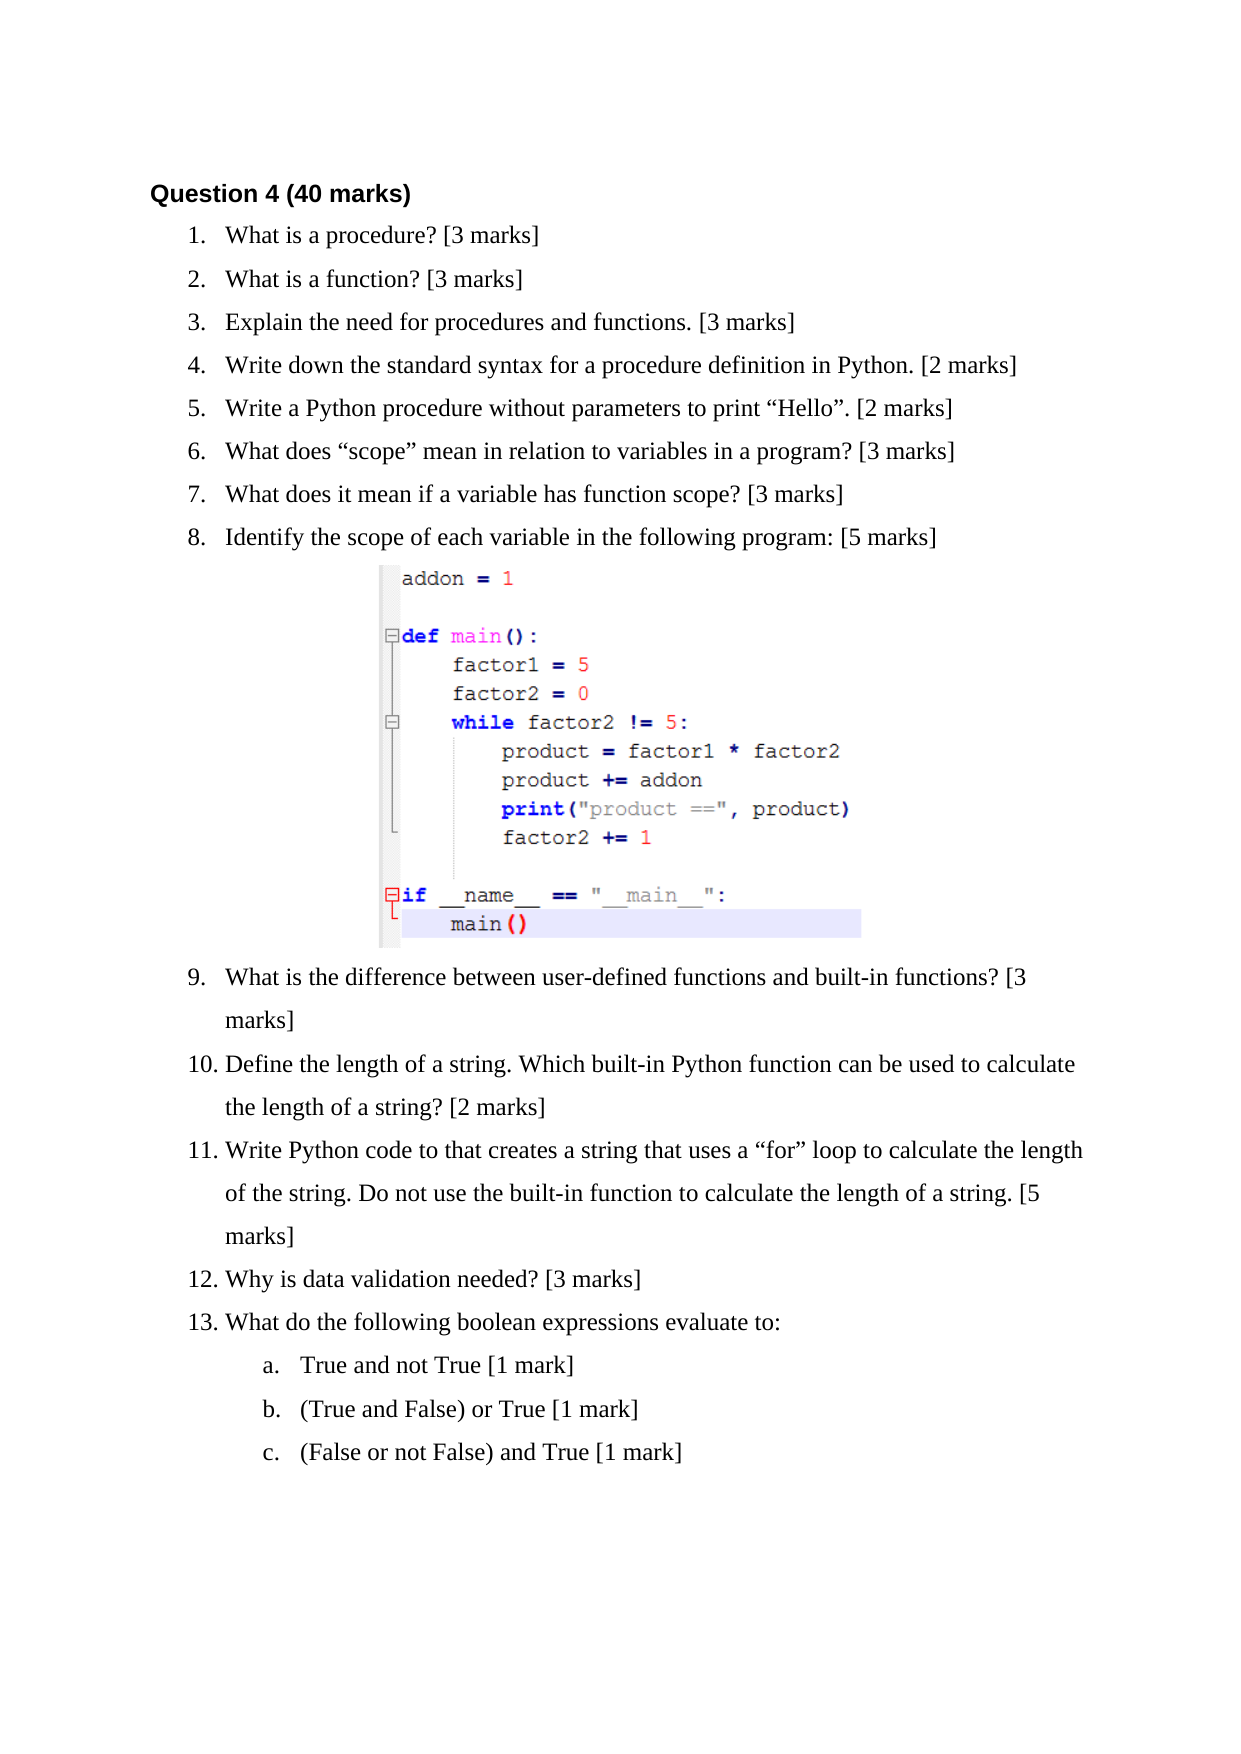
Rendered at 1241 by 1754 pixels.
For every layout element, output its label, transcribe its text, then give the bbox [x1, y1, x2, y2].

list What is a function? [3 marks] [187, 264, 1090, 292]
list Define the length of a string. Which built-in Python function can be used to calculate the length of a string? [2 marks] [187, 1049, 1090, 1121]
list What is a procedure? [3 marks] [187, 221, 1090, 249]
list Write Python code to that creates a string that uses a “for” loop to calculate the length of the string. Do not use the built-in function to calculate the length of a string. [5 marks] [187, 1135, 1090, 1250]
list What do the following boolean expressions evaluate to: [187, 1307, 1090, 1336]
list Write a Python procedure without parameters to print “Hello”. [2 marks] [187, 393, 1090, 422]
list Explain the need for procedures and functions. [3 marks] [187, 307, 1090, 336]
list (True and False) or True [1 mark] [262, 1394, 1090, 1422]
list (False or not False) and True [1 mark] [262, 1437, 1090, 1466]
list Identify the scope of each variable in the following program: [5 marks] [187, 522, 1090, 551]
list What does it mean if a variable has function scope? [3 marks] [187, 479, 1090, 508]
subtitle Question 4 (40 marks) [150, 179, 1090, 208]
list What is the difference between user-defined functions and built-in functions? [3 marks] [187, 962, 1090, 1034]
list What does “scope” mean in relation to variables in a program? [3 marks] [187, 436, 1090, 465]
list Why is data validation needed? [3 marks] [187, 1264, 1090, 1293]
picture [378, 565, 862, 948]
list True and not True [1 mark] [262, 1351, 1090, 1379]
list Write down the standard syntax for a procedure definition in Python. [2 marks] [187, 350, 1090, 379]
